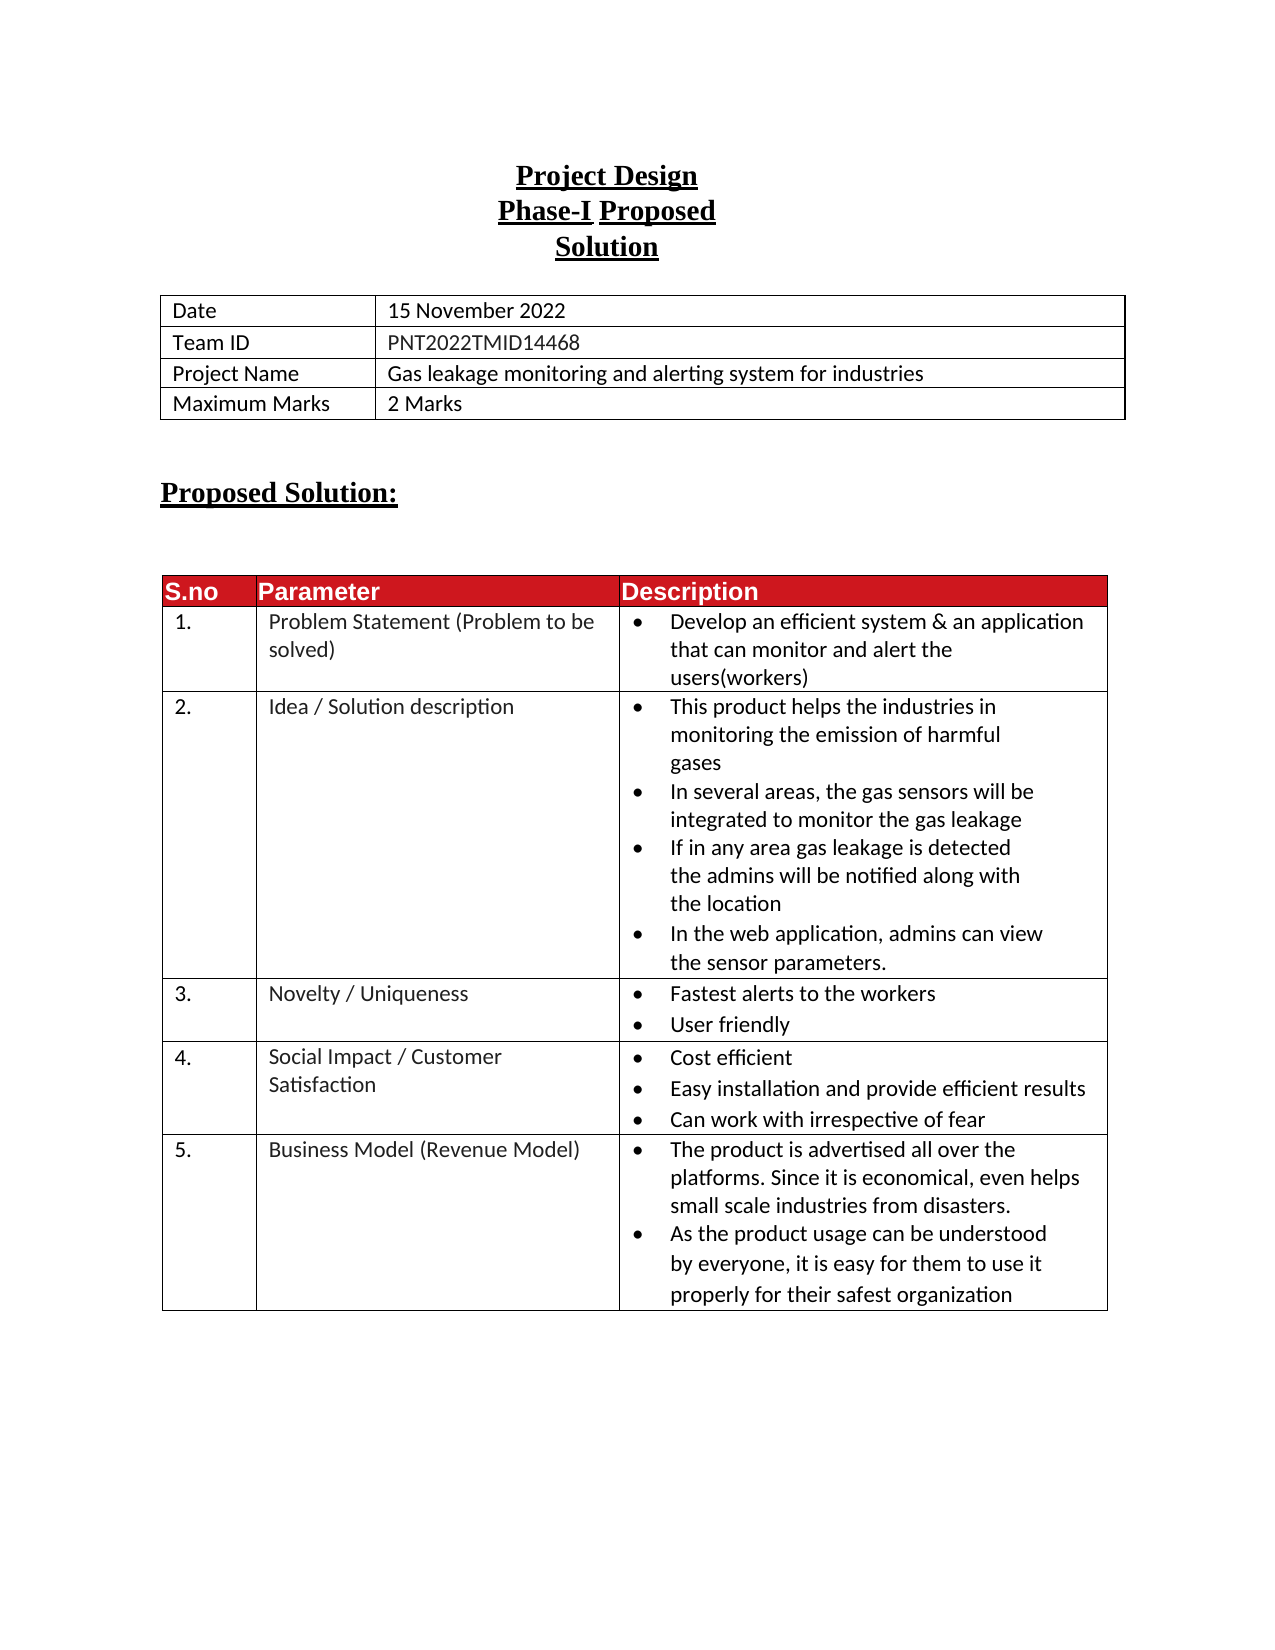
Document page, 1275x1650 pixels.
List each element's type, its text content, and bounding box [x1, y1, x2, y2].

table_header Parameter [257, 576, 619, 606]
table_cell PNT2022TMID14468 [376, 327, 1124, 358]
table_cell Novelty / Uniqueness [257, 979, 619, 1041]
table_cell 2. [163, 692, 256, 977]
table_header Description [620, 576, 1107, 606]
table_header 15 November 2022 [376, 296, 1124, 326]
text Proposed Solution: [160, 475, 1125, 509]
table_cell Maximum Marks [161, 388, 375, 419]
table_cell This product helps the industries in monitoring the emission of harmful gases In several areas, the gas sensors will be integrated to monitor the gas leakage If in any area gas leakage is detected the admins will be notified along with the location In the web application, admins can view the sensor parameters. [620, 692, 1107, 977]
table_cell Cost efficient Easy installation and provide efficient results Can work with irrespective of fear [620, 1042, 1107, 1134]
text Project Design Phase-I Proposed Solution [490, 158, 723, 262]
table_cell 3. [163, 979, 256, 1041]
table_cell 1. [163, 607, 256, 691]
table_cell Develop an efficient system & an application that can monitor and alert the users(workers) [620, 607, 1107, 691]
table_cell 5. [163, 1135, 256, 1310]
table_header Date [161, 296, 375, 326]
table_cell Problem Statement (Problem to be solved) [257, 607, 619, 691]
table_cell The product is advertised all over the platforms. Since it is economical, even helps small scale industries from disasters. As the product usage can be understood by everyone, it is easy for them to use it properly for their safest organization [620, 1135, 1107, 1310]
table_cell Business Model (Revenue Model) [257, 1135, 619, 1310]
table_header S.no [163, 576, 256, 606]
table_cell Idea / Solution description [257, 692, 619, 977]
table_cell 2 Marks [376, 388, 1124, 419]
table_cell 4. [163, 1042, 256, 1134]
table_cell Team ID [161, 327, 375, 358]
table_cell Gas leakage monitoring and alerting system for industries [376, 359, 1124, 387]
table_cell Fastest alerts to the workers User friendly [620, 979, 1107, 1041]
table_cell Social Impact / Customer Satisfaction [257, 1042, 619, 1134]
table_cell Project Name [161, 359, 375, 387]
